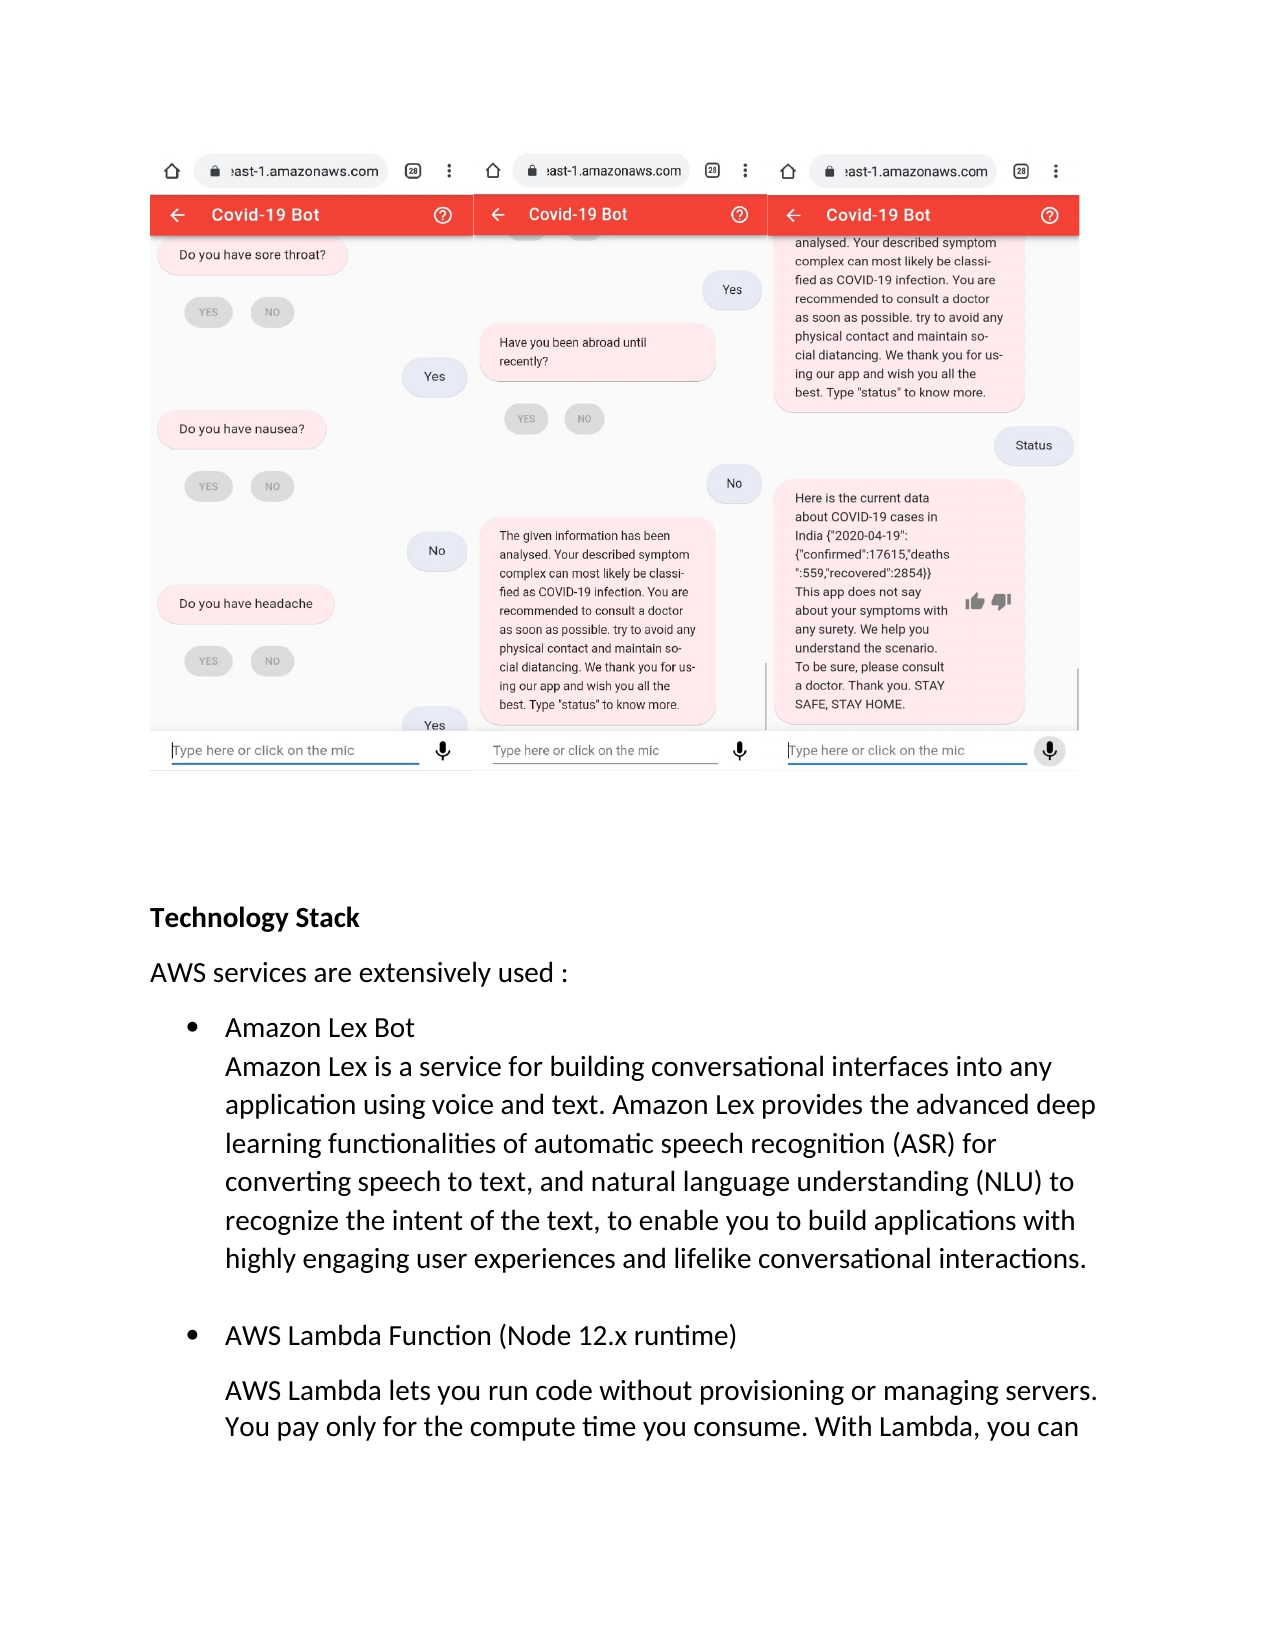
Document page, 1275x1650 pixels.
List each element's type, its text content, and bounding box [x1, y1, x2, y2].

list Amazon Lex is a service for building conversational interfaces into any application using voice and text. Amazon Lex provides the advanced deep learning functionalities of automatic speech recognition (ASR) for converting speech to text, and natural language understanding (NLU) to recognize the intent of the text, to enable you to build applications with highly engaging user experiences and lifelike conversational interactions. [225, 1048, 1125, 1276]
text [225, 1372, 1125, 1443]
picture [150, 150, 1080, 771]
text Technology Stack [150, 899, 1125, 935]
list AWS Lambda Function (Node 12.x runtime) [187, 1317, 1125, 1352]
list Amazon Lex Bot [187, 1009, 1125, 1045]
text AWS services are extensively used : [150, 954, 1125, 990]
